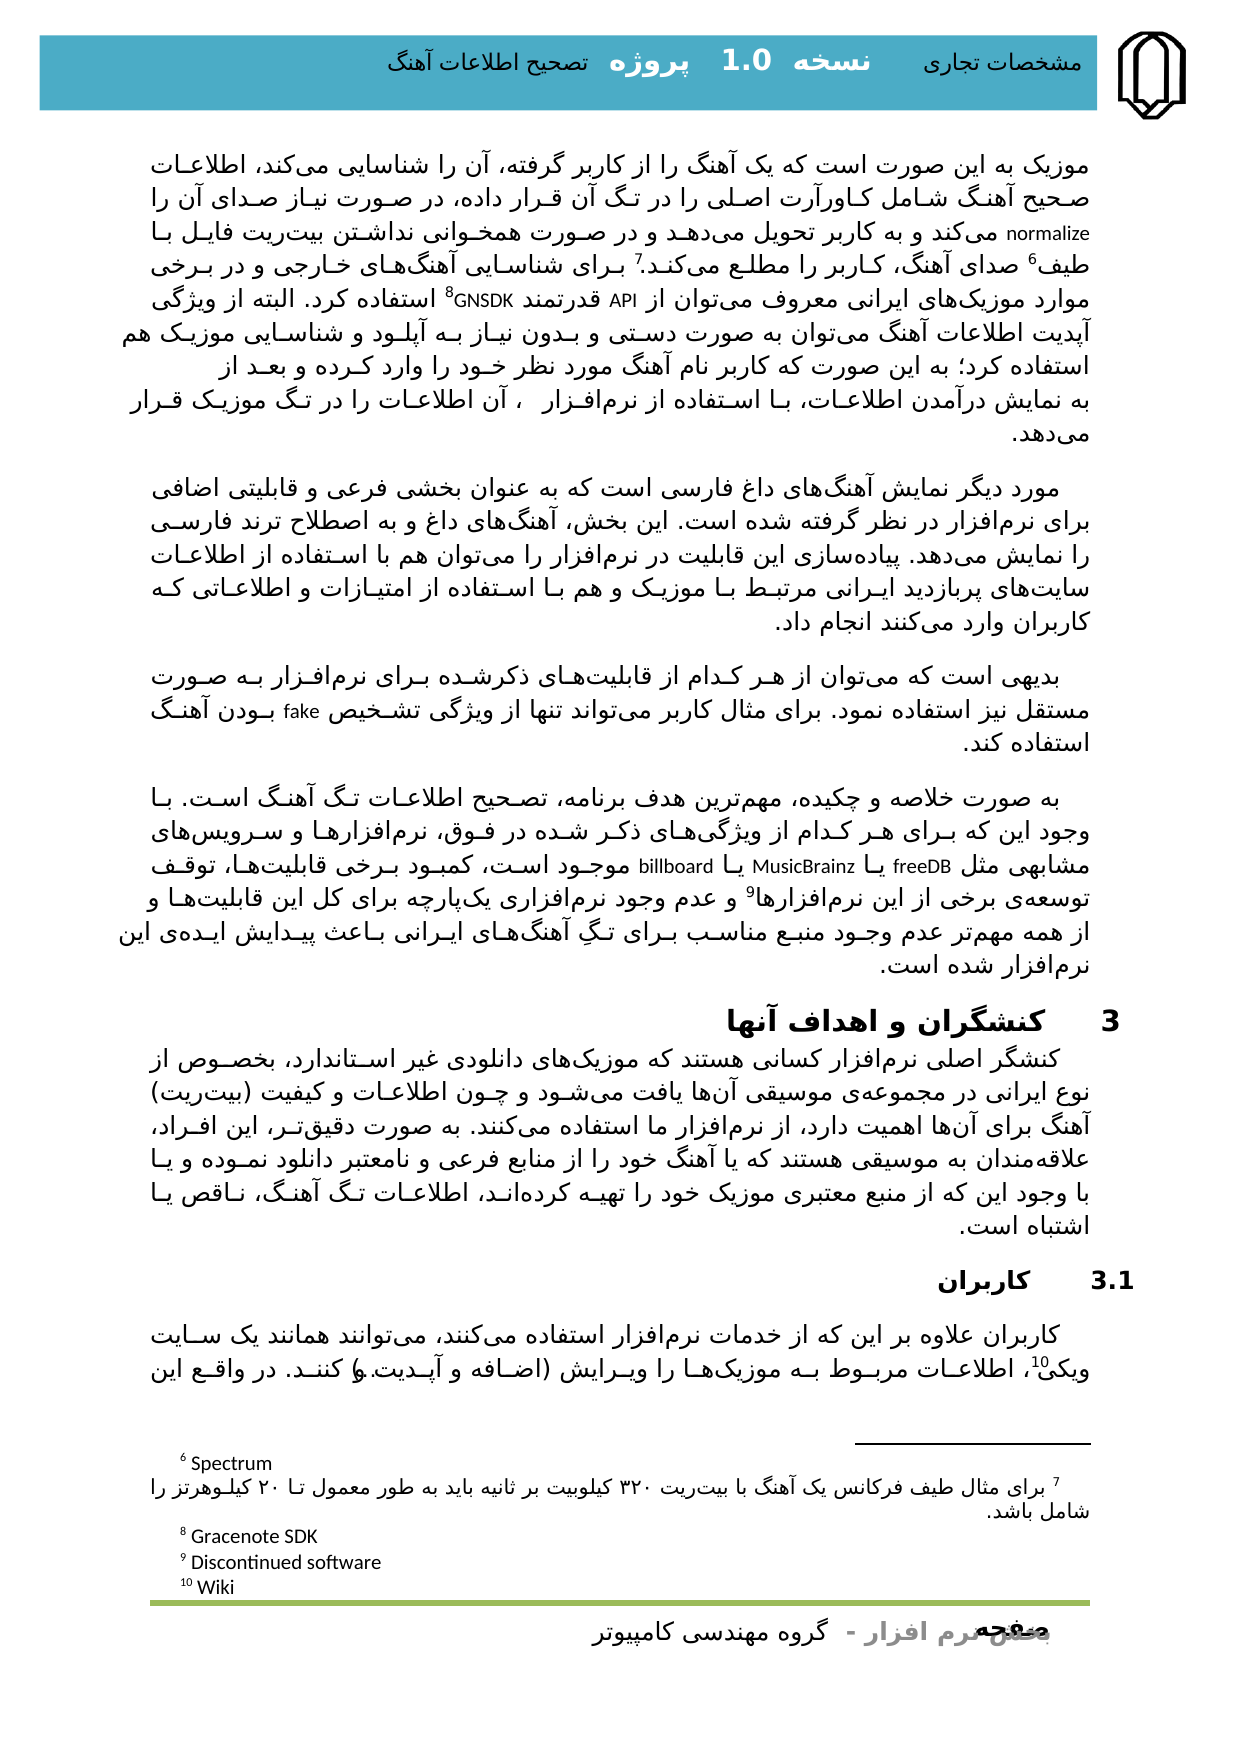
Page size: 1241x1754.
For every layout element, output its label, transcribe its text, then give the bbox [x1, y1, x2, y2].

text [150, 150, 1090, 447]
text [150, 1320, 1090, 1383]
text به صورت خلاصه و چکیده، مهم‌ترین هدف برنامه، تصحیح اطلاعات تگ آهنگ است. با وجود این که برای هر کدام از ویژگی‌های ذکر شده در فوق، نرم‌افزارها و سرویس‌های مشابهی مثل freeDB یا MusicBrainz یا billboard موجود است، کمبود برخی قابلیت‌ها، توقف توسعه‌ی برخی از این نرم‌افزارها و عدم وجود نرم‌افزاری یک‌پارچه برای کل این قابلیت‌ها و از همه مهم‌تر عدم وجود منبع مناسب برای تگِ آهنگ‌های ایرانی باعث پیدایش ایده‌ی این نرم‌افزار شده است. [150, 783, 1090, 979]
subtitle کنشگران و اهداف آنها [150, 1005, 1090, 1039]
subtitle کاربران [150, 1266, 1090, 1295]
text مورد دیگر نمایش آهنگ‌های داغ فارسی است که به عنوان بخشی فرعی و قابلیتی اضافی برای نرم‌افزار در نظر گرفته شده است. این بخش، آهنگ‌های داغ و به اصطلاح ترند فارسی را نمایش می‌دهد. پیاده‌سازی این قابلیت در نرم‌افزار را می‌توان هم با استفاده از اطلاعات سایت‌های پربازدید ایرانی مرتبط با موزیک و هم با استفاده از امتیازات و اطلاعاتی که کاربران وارد می‌کنند انجام داد. [150, 473, 1090, 636]
text کنشگر اصلی نرم‌افزار کسانی هستند که موزیک‌های دانلودی غیر استاندارد، بخصوص از نوع ایرانی در مجموعه‌ی موسیقی آن‌ها یافت می‌شود و چون اطلاعات و کیفیت (بیت‌ریت) آهنگ برای آن‌ها اهمیت دارد، از نرم‌افزار ما استفاده می‌کنند. به صورت دقیق‌تر، این افراد، علاقه‌مندان به موسیقی هستند که یا آهنگ خود را از منابع فرعی و نامعتبر دانلود نموده و یا با وجود این که از منبع معتبری موزیک خود را تهیه کرده‌اند، اطلاعات تگ آهنگ، ناقص یا اشتباه است. [150, 1044, 1090, 1241]
picture [1116, 30, 1188, 121]
text بدیهی است که می‌توان از هر کدام از قابلیت‌های ذکرشده برای نرم‌افزار به صورت مستقل نیز استفاده نمود. برای مثال کاربر می‌تواند تنها از ویژگی تشخیص fake بودن آهنگ استفاده کند. [150, 661, 1090, 757]
